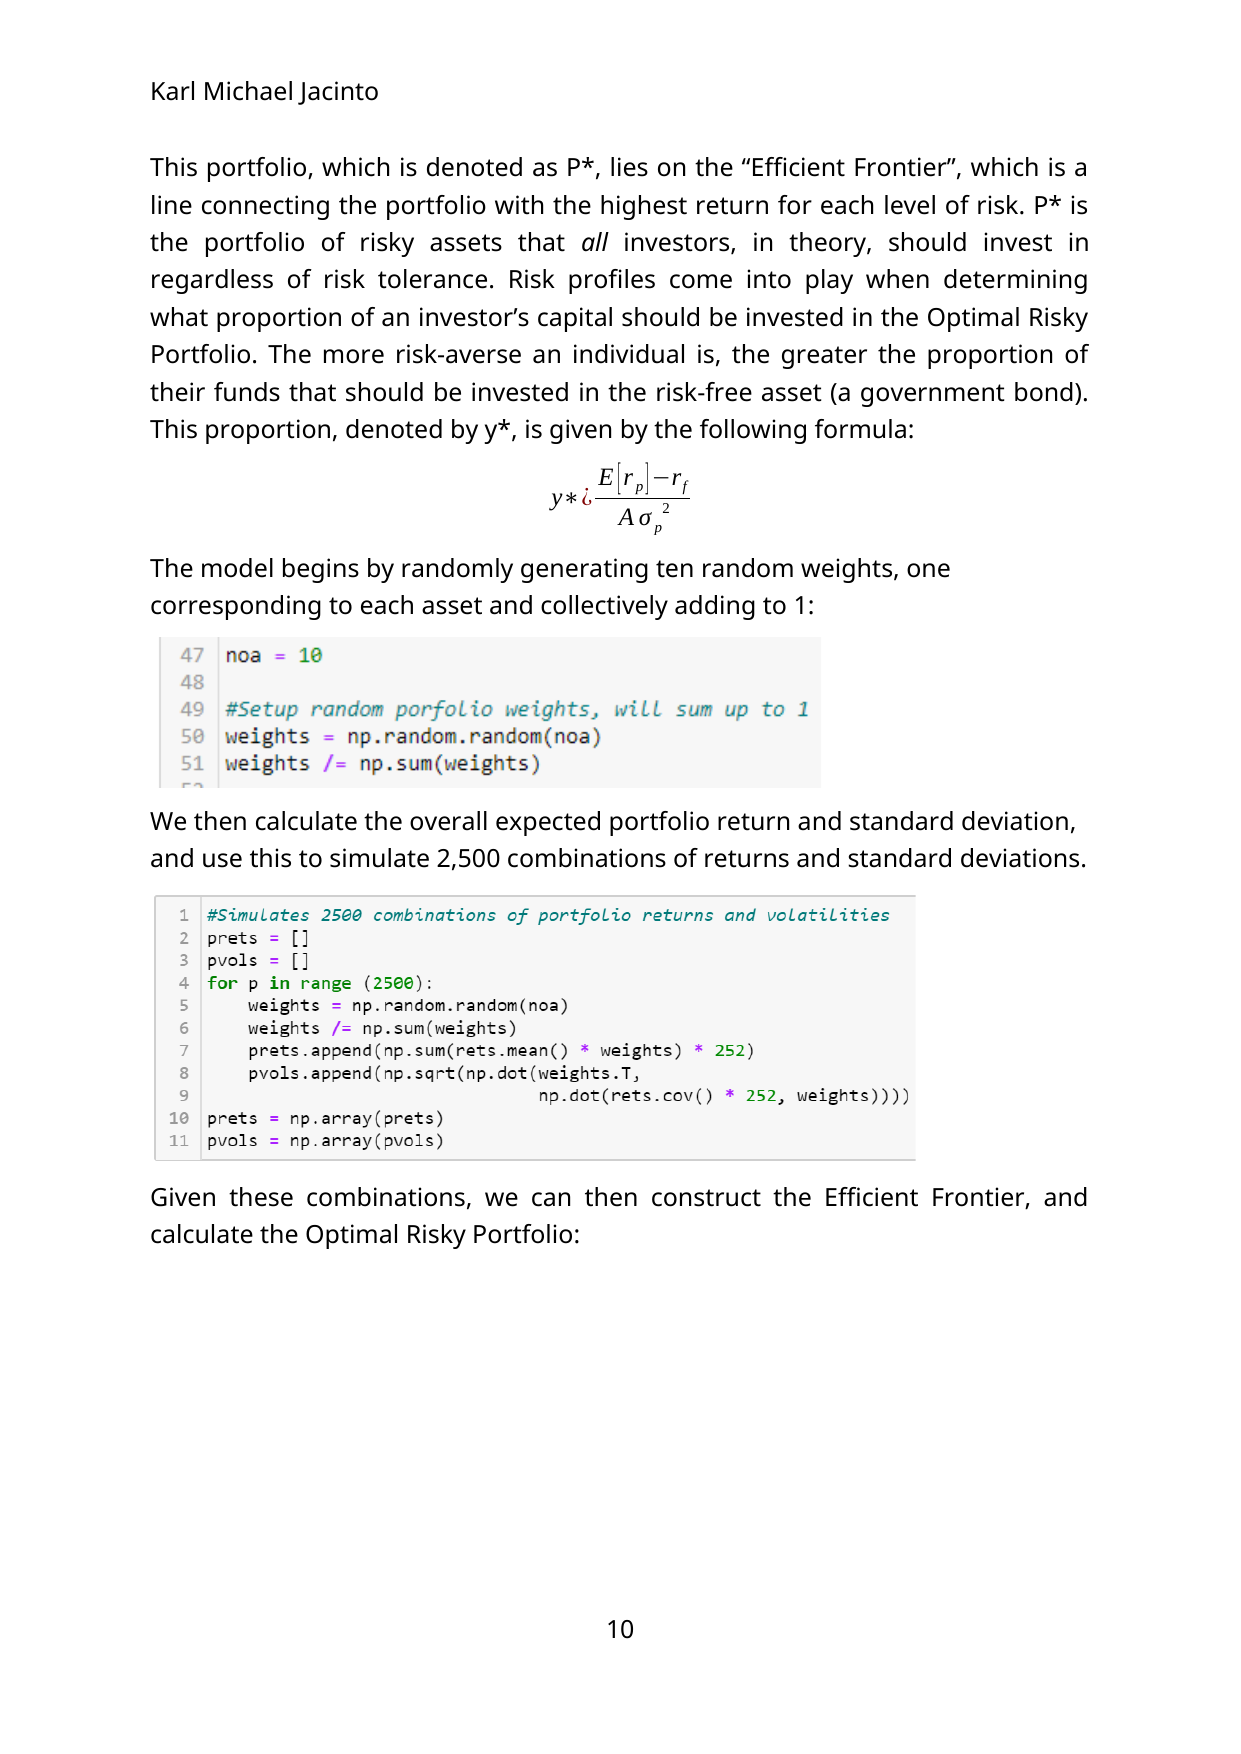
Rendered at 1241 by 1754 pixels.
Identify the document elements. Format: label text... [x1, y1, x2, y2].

text The model begins by randomly generating ten random weights, one corresponding to each asset and collectively adding to 1: [150, 551, 1090, 622]
picture [150, 891, 916, 1164]
text We then calculate the overall expected portfolio return and standard deviation, and use this to simulate 2,500 combinations of returns and standard deviations. [150, 804, 1090, 875]
picture [150, 637, 822, 788]
text This portfolio, which is denoted as P*, lies on the “Efficient Frontier”, which is a line connecting the portfolio with the highest return for each level of risk. P* is the portfolio of risky assets that all investors, in theory, should invest in regardless of risk tolerance. Risk profiles come into play when determining what proportion of an investor’s capital should be invested in the Optimal Risky Portfolio. The more risk-averse an individual is, the greater the proportion of their funds that should be invested in the risk-free asset (a government bond). This proportion, denoted by y*, is given by the following formula: [150, 150, 1090, 446]
text Given these combinations, we can then construct the Efficient Frontier, and calculate the Optimal Risky Portfolio: [150, 1179, 1090, 1251]
